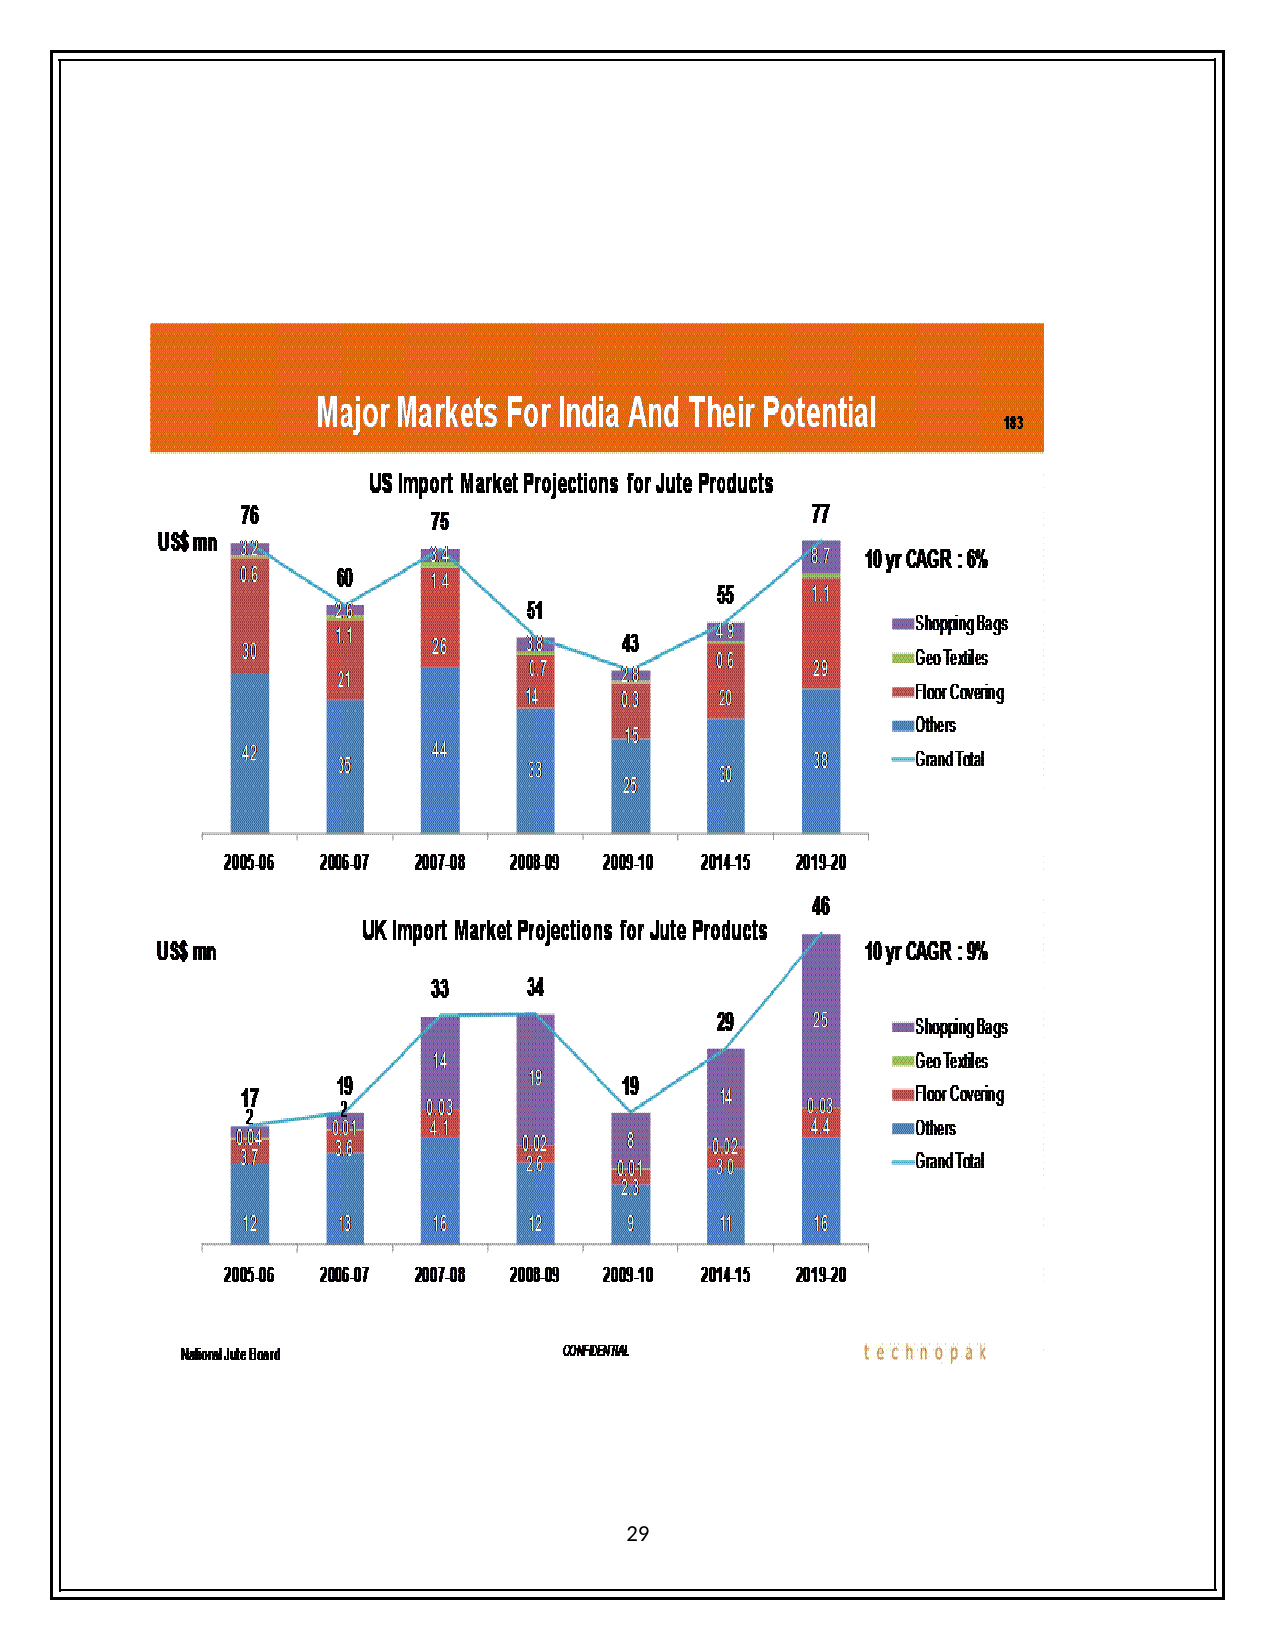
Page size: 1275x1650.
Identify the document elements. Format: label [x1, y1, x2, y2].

picture [150, 323, 1044, 1364]
